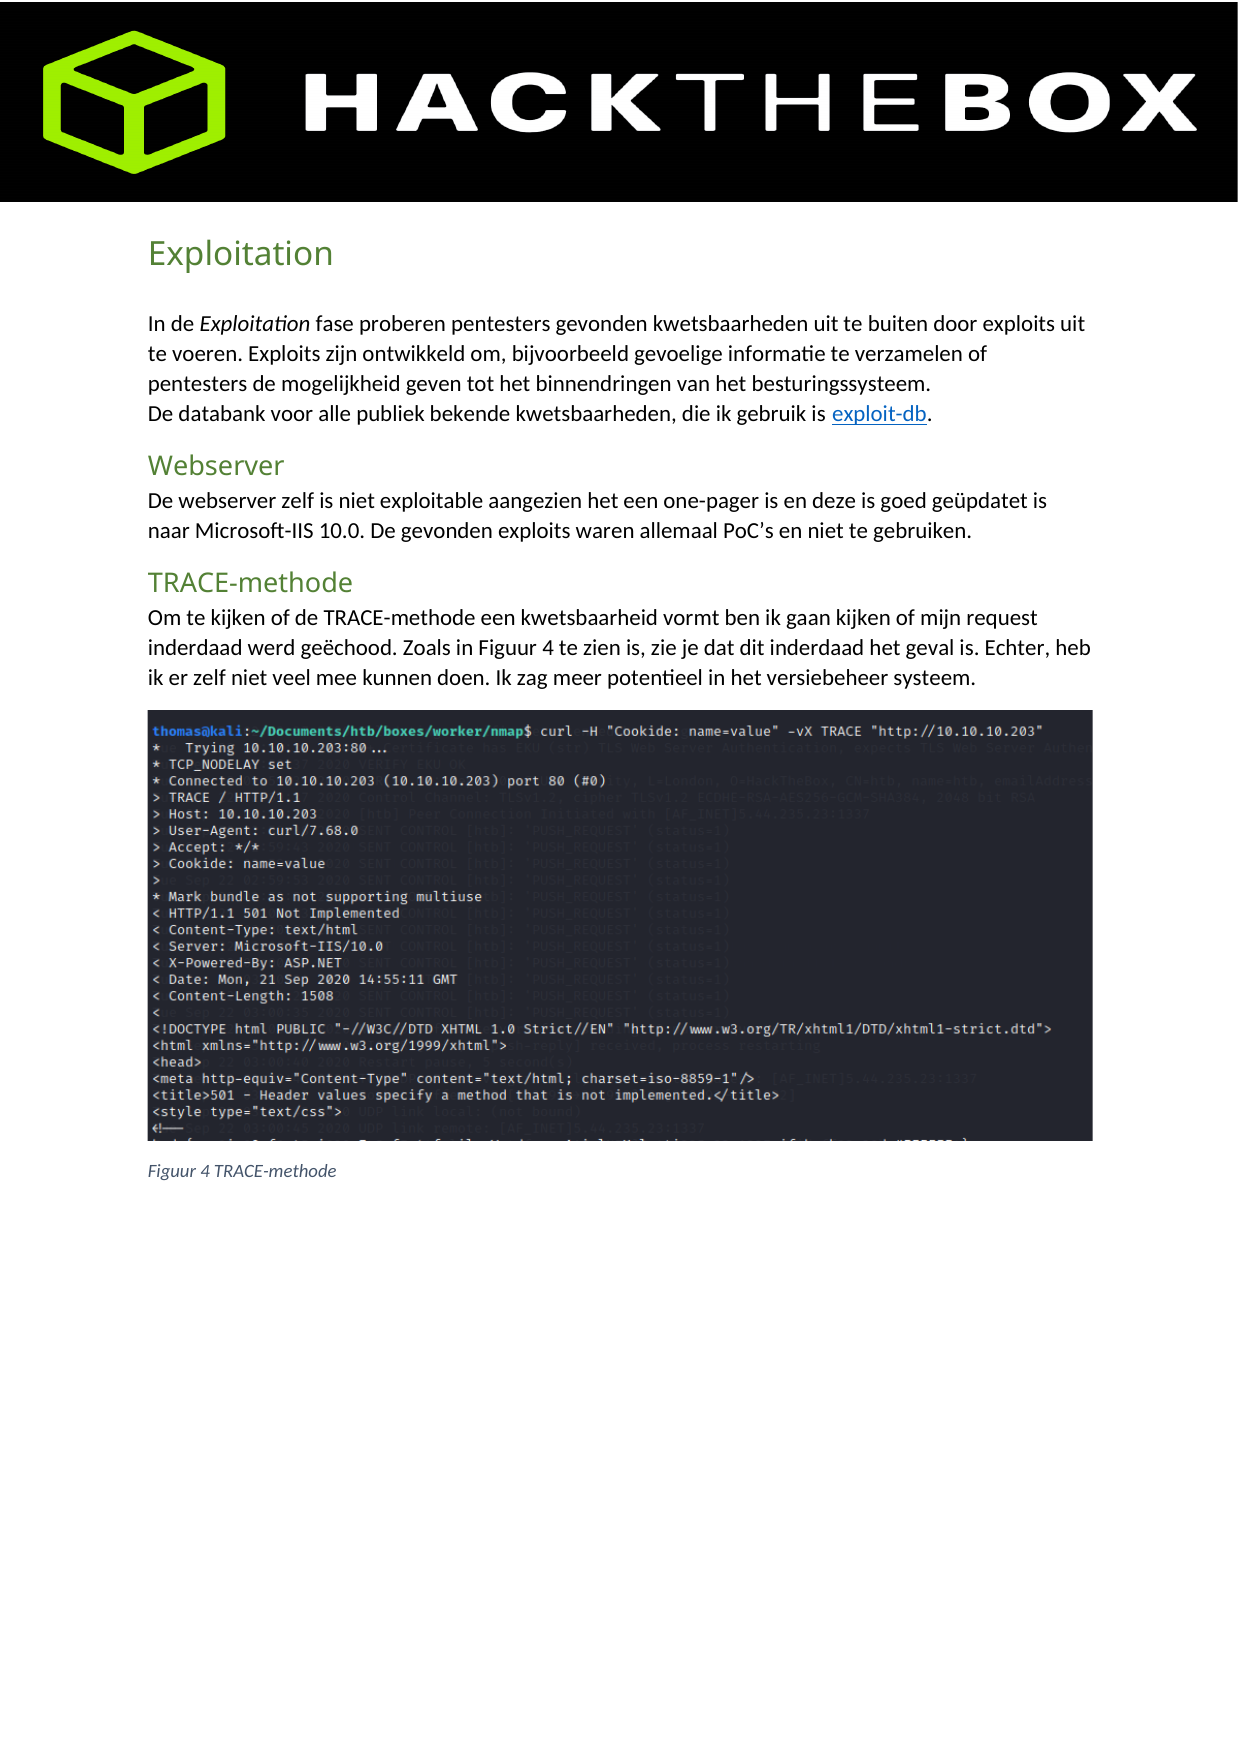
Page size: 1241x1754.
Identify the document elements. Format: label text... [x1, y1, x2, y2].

subtitle Exploitation [148, 173, 1093, 275]
picture [0, 2, 1238, 202]
subtitle TRACE-methode [148, 563, 1093, 600]
subtitle Webserver [148, 446, 1093, 483]
text In de Exploitation fase proberen pentesters gevonden kwetsbaarheden uit te buiten door exploits uit te voeren. Exploits zijn ontwikkeld om, bijvoorbeeld gevoelige informatie te verzamelen of pentesters de mogelijkheid geven tot het binnendringen van het besturingssysteem. De databank voor alle publiek bekende kwetsbaarheden, die ik gebruik is exploit-db. [148, 279, 1093, 428]
text De webserver zelf is niet exploitable aangezien het een one-pager is en deze is goed geüpdatet is naar Microsoft-IIS 10.0. De gevonden exploits waren allemaal PoC’s en niet te gebruiken. [148, 486, 1093, 544]
text Figuur 4 TRACE-methode [148, 1159, 1093, 1182]
text Om te kijken of de TRACE-methode een kwetsbaarheid vormt ben ik gaan kijken of mijn request inderdaad werd geëchood. Zoals in Figuur 4 te zien is, zie je dat dit inderdaad het geval is. Echter, heb ik er zelf niet veel mee kunnen doen. Ik zag meer potentieel in het versiebeheer systeem. [148, 603, 1093, 692]
picture [147, 710, 1093, 1141]
